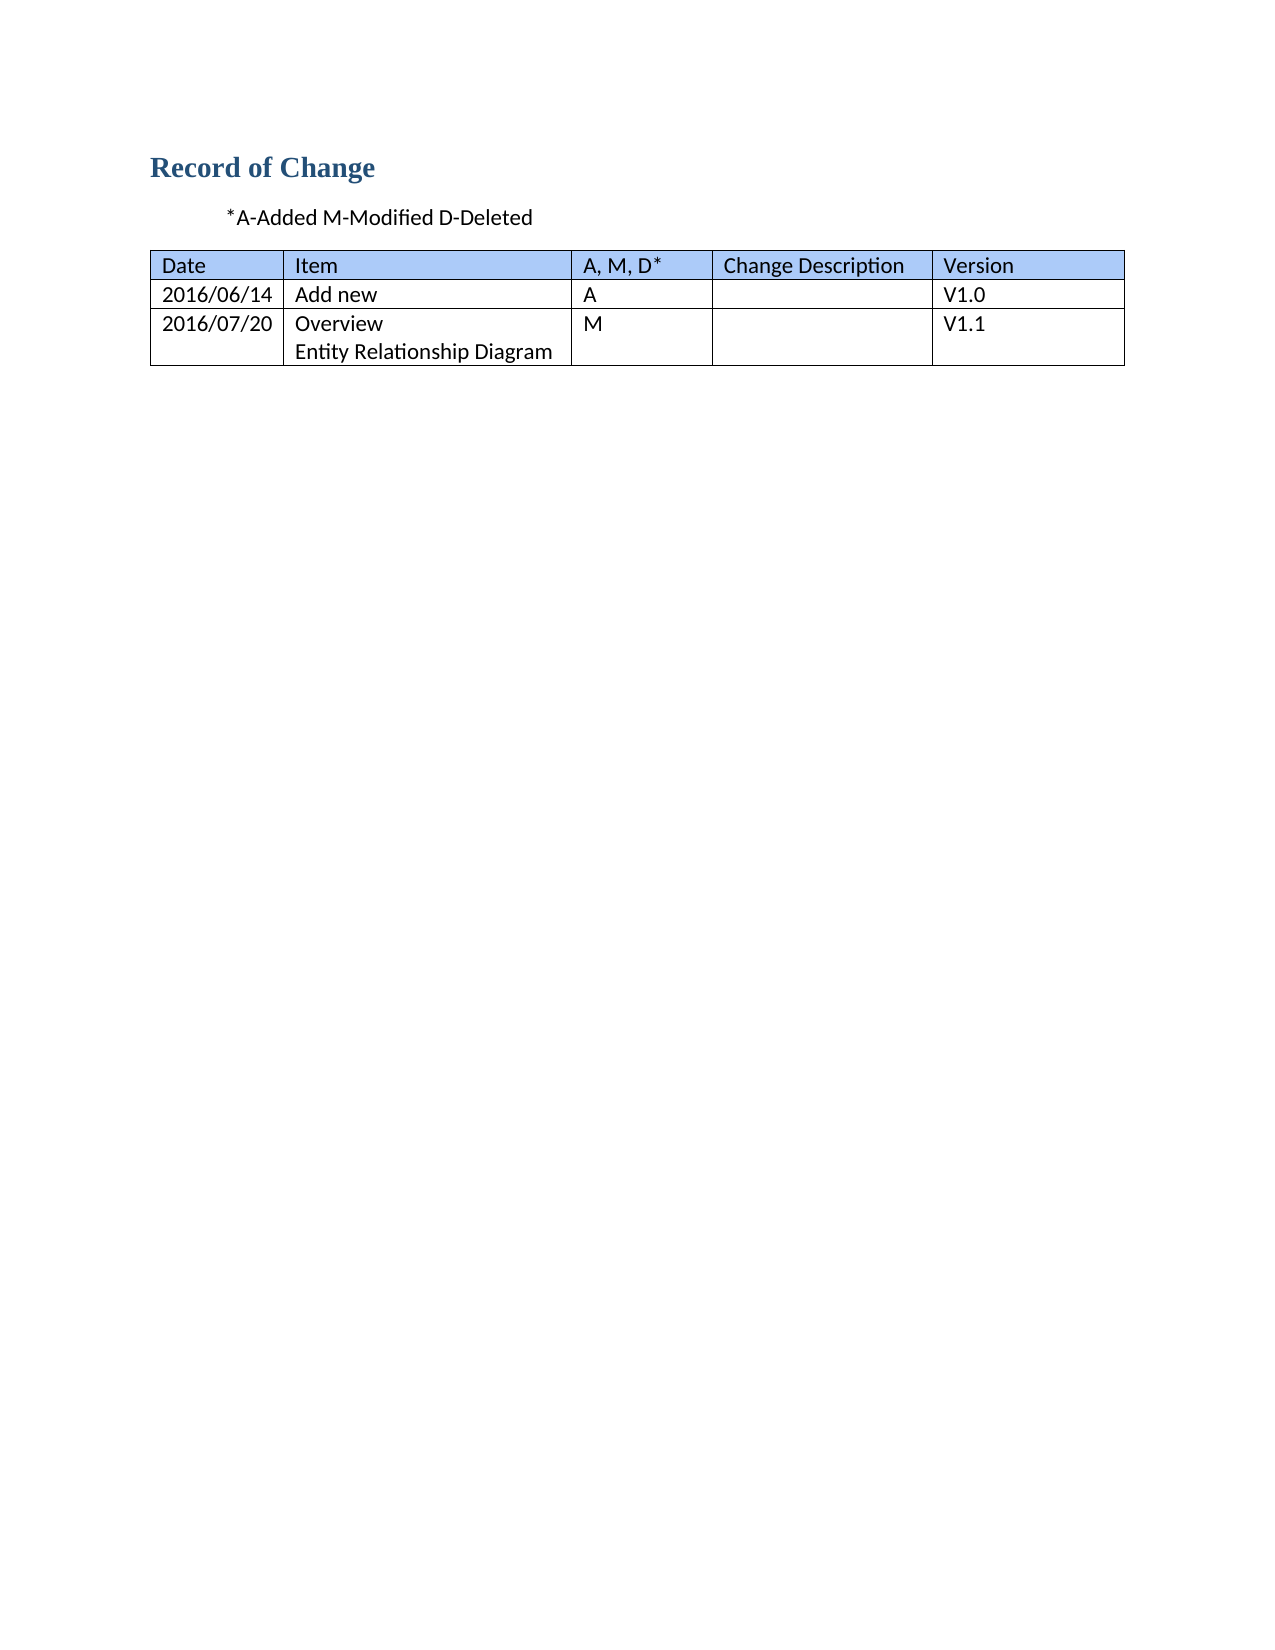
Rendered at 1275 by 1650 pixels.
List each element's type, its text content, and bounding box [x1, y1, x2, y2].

text Record of Change [150, 150, 1125, 183]
table_cell V1.0 [933, 280, 1124, 308]
table_cell Overview Entity Relationship Diagram [284, 309, 571, 365]
text *A-Added M-Modified D-Deleted [150, 203, 1125, 231]
table_header Version [933, 251, 1124, 279]
table_cell A [572, 280, 712, 308]
table_header Item [284, 251, 571, 279]
table_cell Add new [284, 280, 571, 308]
table_header Date [151, 251, 283, 279]
table_header A, M, D* [572, 251, 712, 279]
table_cell V1.1 [933, 309, 1124, 365]
table_cell M [572, 309, 712, 365]
table_cell [713, 309, 932, 365]
table_cell 2016/06/14 [151, 280, 283, 308]
table_header Change Description [713, 251, 932, 279]
table_cell 2016/07/20 [151, 309, 283, 365]
table_cell [713, 280, 932, 308]
